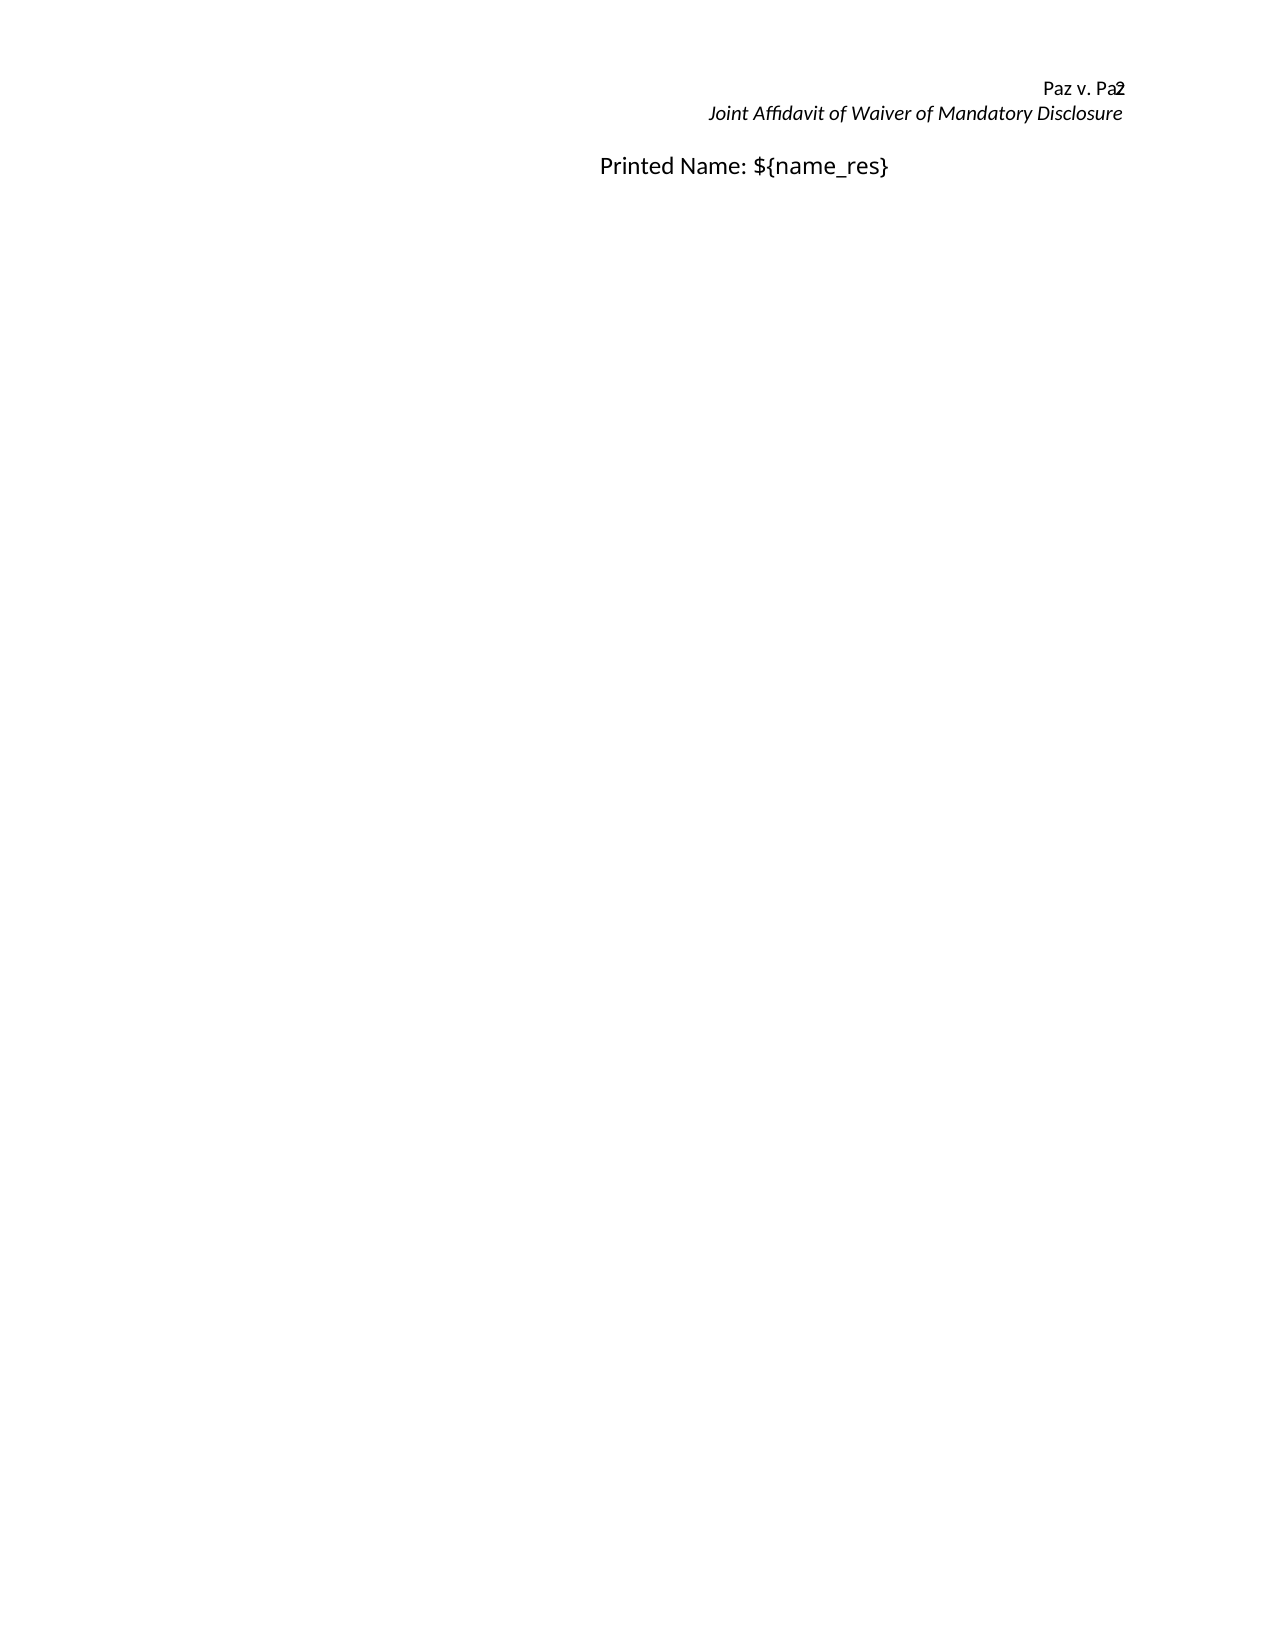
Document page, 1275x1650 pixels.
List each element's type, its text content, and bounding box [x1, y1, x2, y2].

list Printed Name: ${name_res} [150, 150, 1125, 181]
